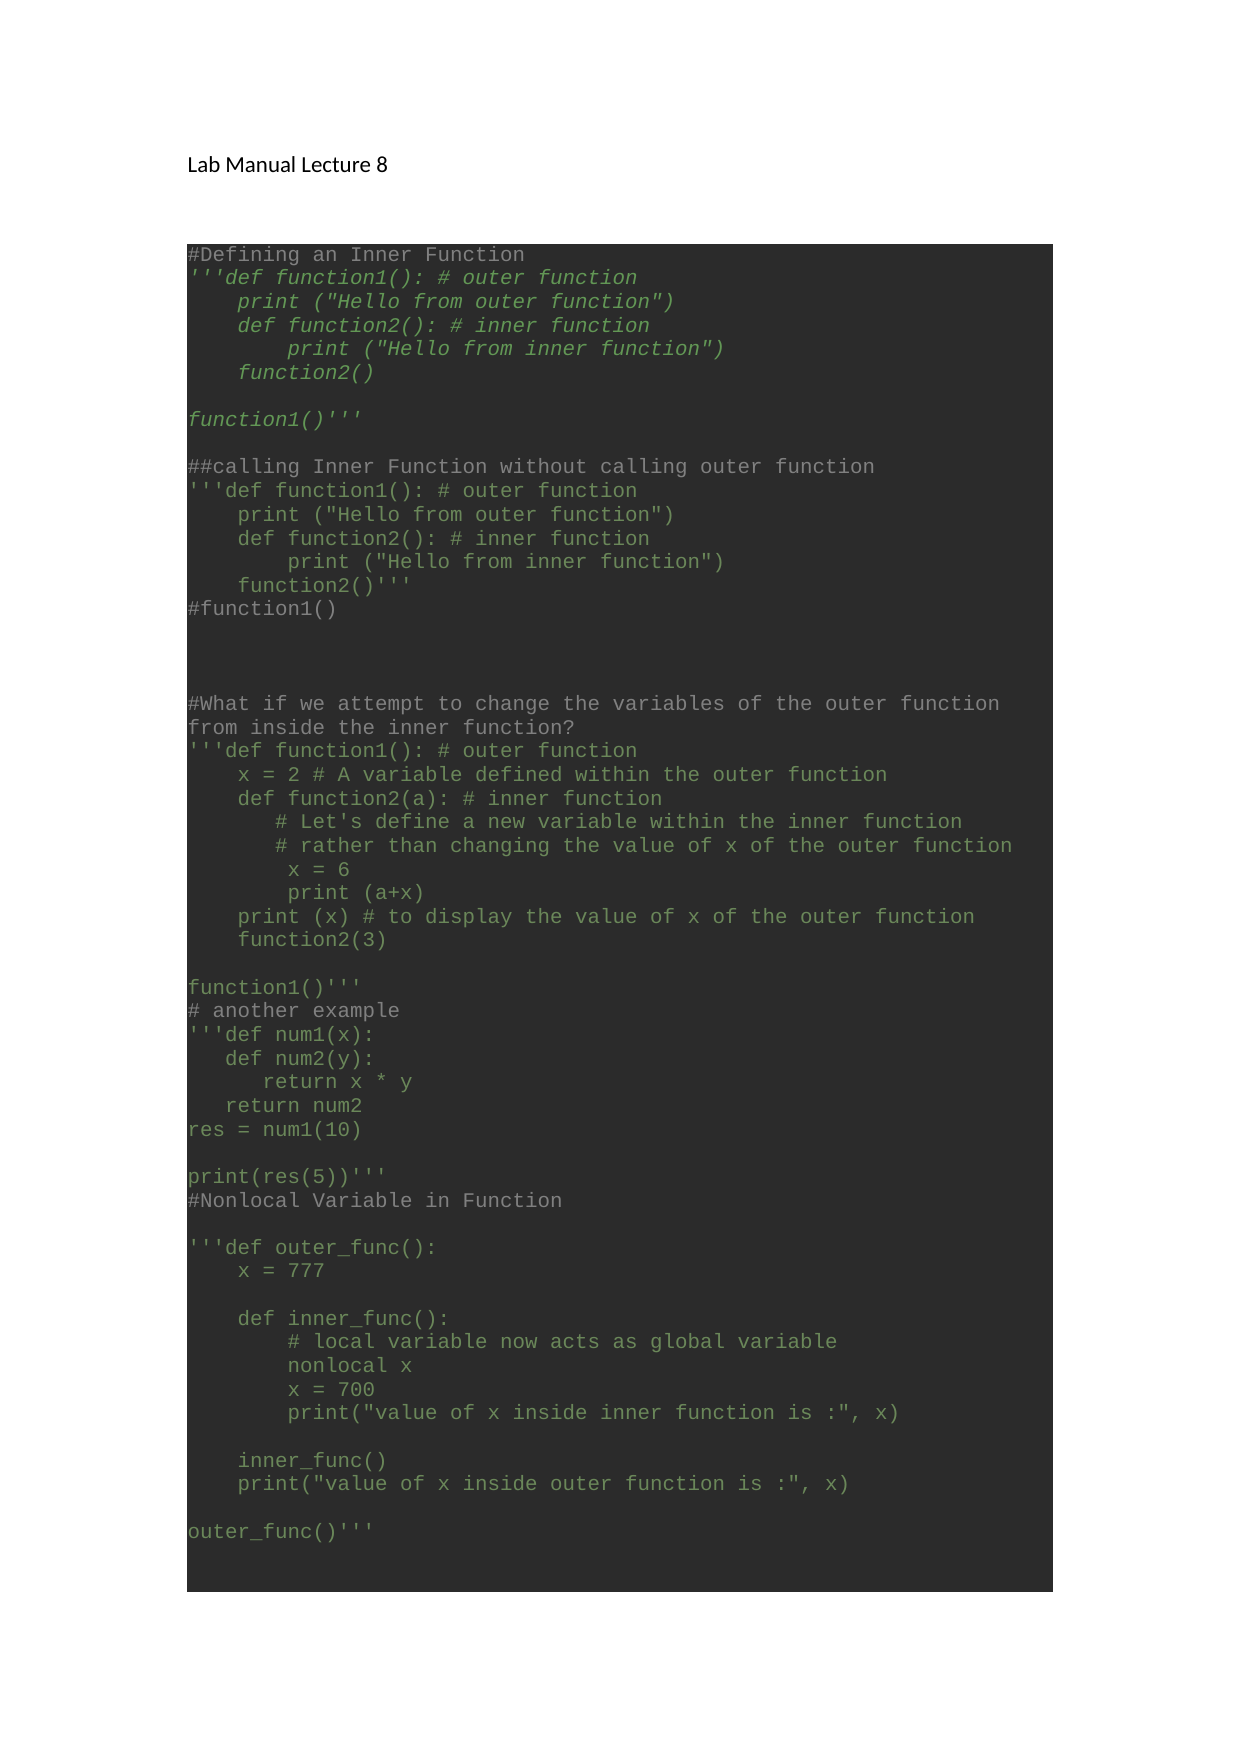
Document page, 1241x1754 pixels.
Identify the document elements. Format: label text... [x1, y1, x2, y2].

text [187, 244, 1053, 1592]
text Lab Manual Lecture 8 [187, 150, 1053, 178]
